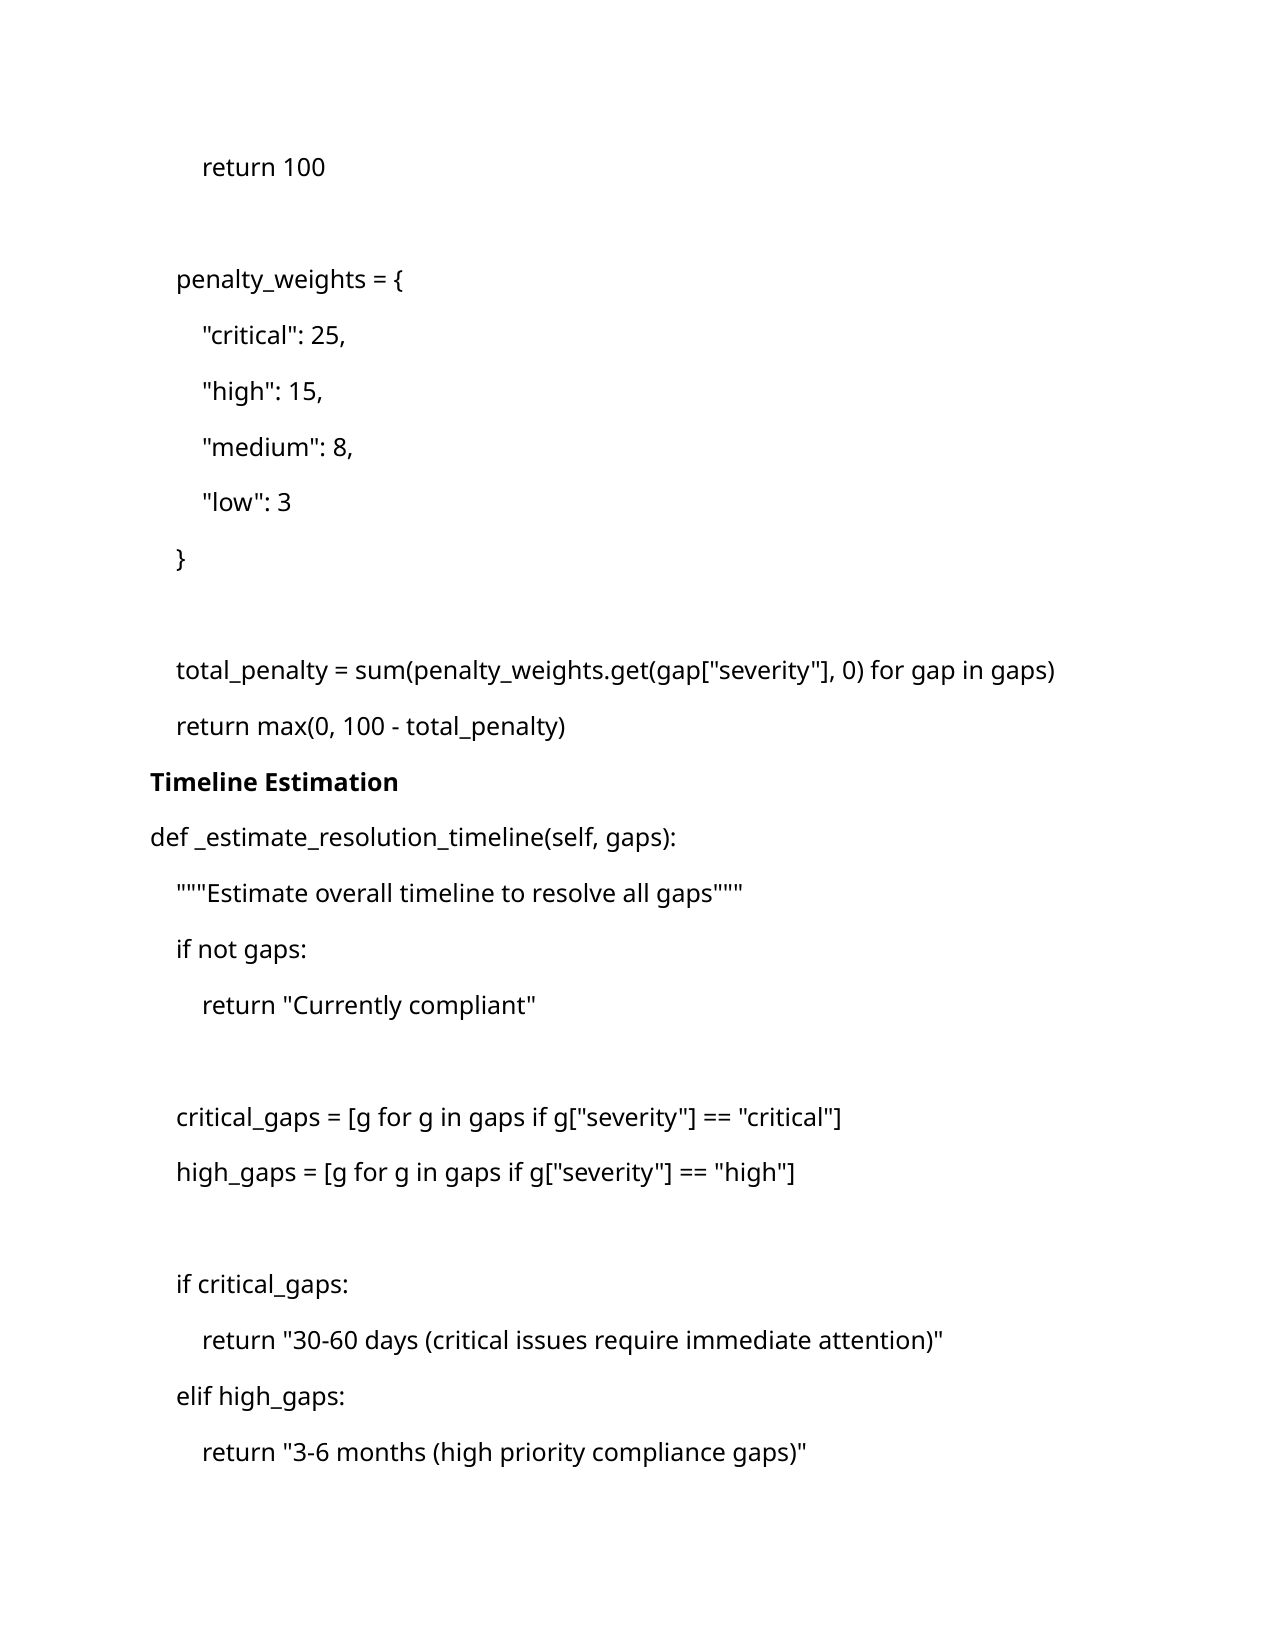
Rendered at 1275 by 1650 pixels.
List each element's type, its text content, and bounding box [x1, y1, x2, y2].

text "medium": 8, [150, 429, 1125, 463]
text return "Currently compliant" [150, 987, 1125, 1022]
text return "30-60 days (critical issues require immediate attention)" [150, 1322, 1125, 1357]
text elif high_gaps: [150, 1378, 1125, 1412]
text if not gaps: [150, 932, 1125, 966]
text "critical": 25, [150, 317, 1125, 352]
text """Estimate overall timeline to resolve all gaps""" [150, 876, 1125, 910]
text } [150, 541, 1125, 575]
text if critical_gaps: [150, 1267, 1125, 1301]
text "high": 15, [150, 373, 1125, 407]
text critical_gaps = [g for g in gaps if g["severity"] == "critical"] [150, 1099, 1125, 1133]
text Timeline Estimation [150, 764, 1125, 798]
text return "3-6 months (high priority compliance gaps)" [150, 1434, 1125, 1468]
text high_gaps = [g for g in gaps if g["severity"] == "high"] [150, 1155, 1125, 1189]
text "low": 3 [150, 485, 1125, 519]
text penalty_weights = { [150, 262, 1125, 296]
text total_penalty = sum(penalty_weights.get(gap["severity"], 0) for gap in gaps) [150, 652, 1125, 687]
text def _estimate_resolution_timeline(self, gaps): [150, 820, 1125, 854]
text return max(0, 100 - total_penalty) [150, 708, 1125, 742]
text return 100 [150, 150, 1125, 184]
